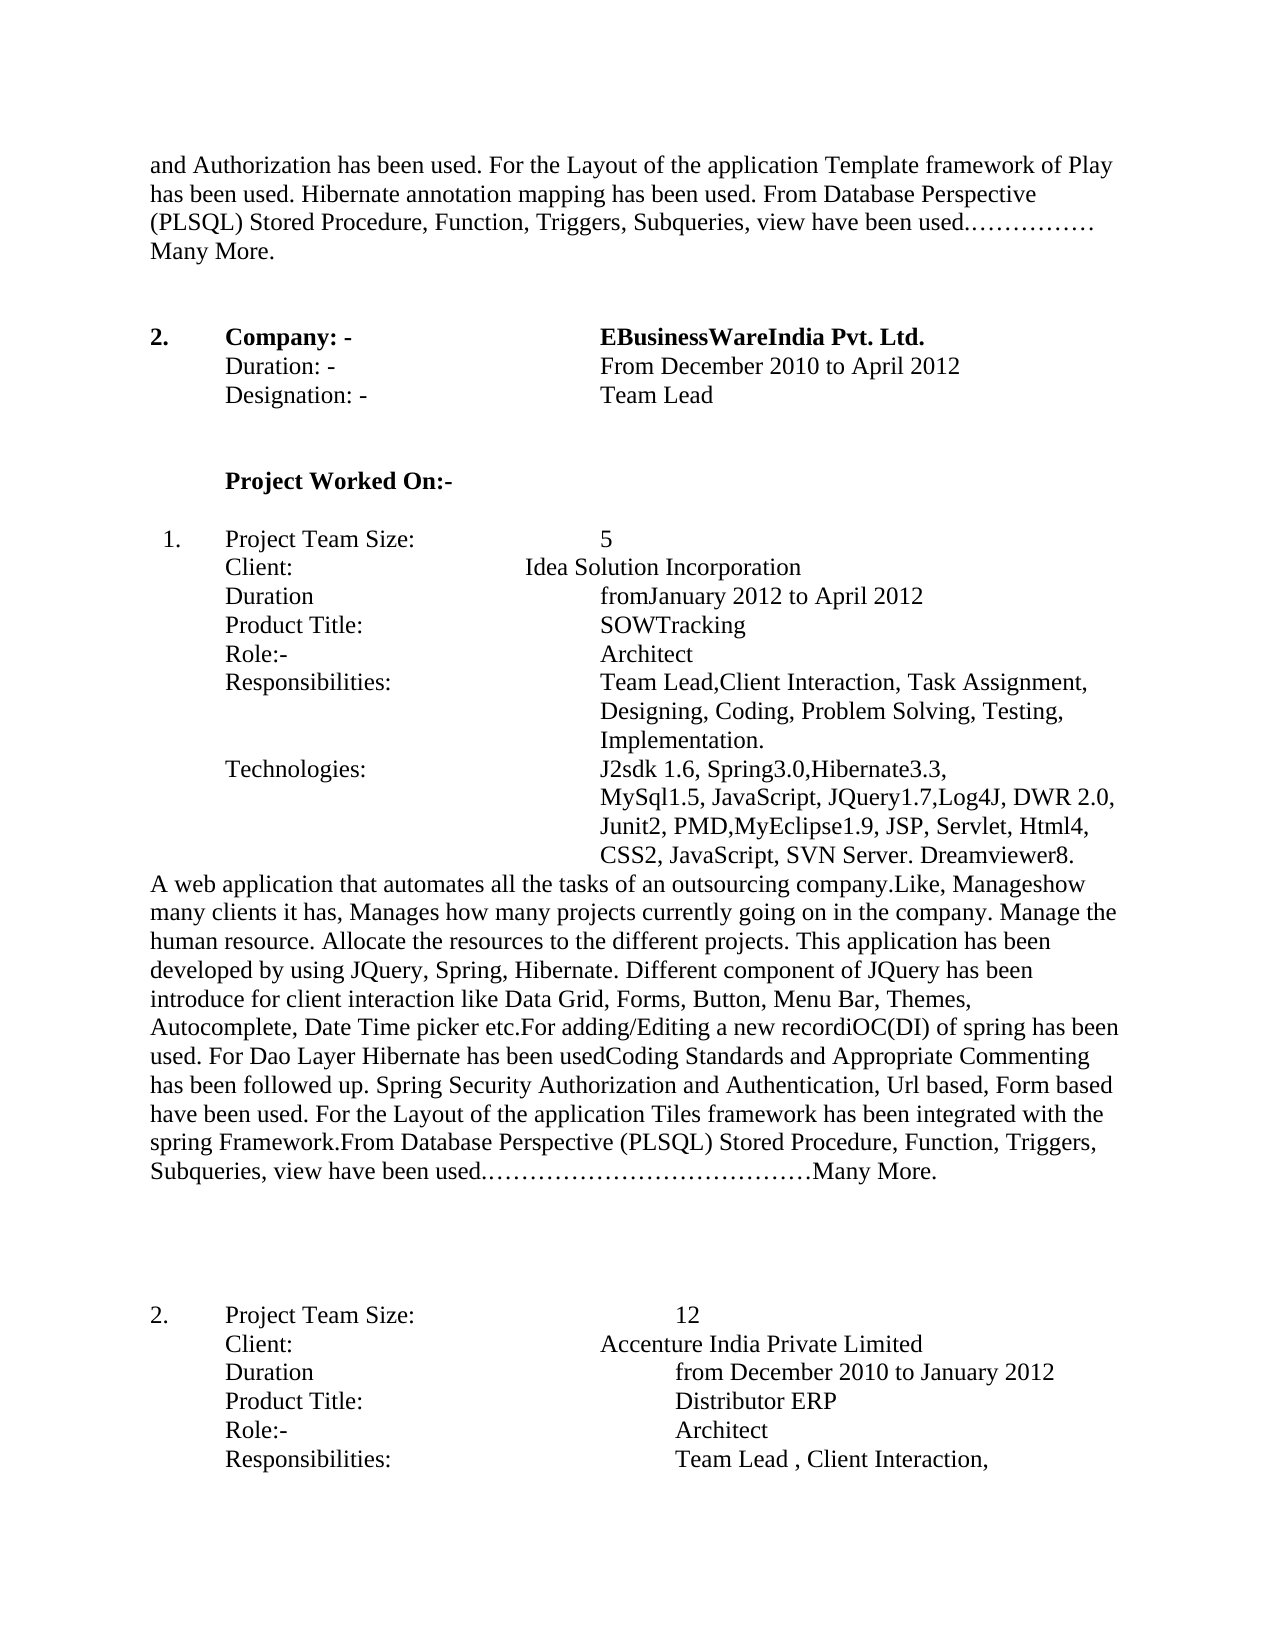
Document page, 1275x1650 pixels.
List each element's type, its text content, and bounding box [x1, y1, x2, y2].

text 2. Project Team Size: 12 [150, 1300, 1125, 1329]
text Client: Accenture India Private Limited [150, 1329, 1125, 1357]
text Project Worked On:- [150, 466, 1125, 495]
text 1. Project Team Size: 5 [150, 524, 1125, 552]
text A web application that automates all the tasks of an outsourcing company.Like, Manageshow many clients it has, Manages how many projects currently going on in the company. Manage the human resource. Allocate the resources to the different projects. This application has been developed by using JQuery, Spring, Hibernate. Different component of JQuery has been introduce for client interaction like Data Grid, Forms, Button, Menu Bar, Themes, Autocomplete, Date Time picker etc.For adding/Editing a new recordiOC(DI) of spring has been used. For Dao Layer Hibernate has been usedCoding Standards and Appropriate Commenting has been followed up. Spring Security Authorization and Authentication, Url based, Form based have been used. For the Layout of the application Tiles framework has been integrated with the spring Framework.From Database Perspective (PLSQL) Stored Procedure, Function, Triggers, Subqueries, view have been used.…………………………………Many More. [150, 869, 1125, 1185]
text MySql1.5, JavaScript, JQuery1.7,Log4J, DWR 2.0, Junit2, PMD,MyEclipse1.9, JSP, Servlet, Html4, CSS2, JavaScript, SVN Server. Dreamviewer8. [600, 782, 1125, 869]
text Duration: - From December 2010 to April 2012 [150, 351, 1125, 380]
text Client: Idea Solution Incorporation [150, 552, 1125, 581]
text 2. Company: - EBusinessWareIndia Pvt. Ltd. [150, 322, 1125, 351]
text Duration from December 2010 to January 2012 [150, 1357, 1125, 1386]
text Designing, Coding, Problem Solving, Testing, Implementation. [600, 696, 1125, 754]
text Role:- Architect [225, 639, 1125, 667]
text Product Title: SOWTracking [150, 610, 1125, 639]
text Responsibilities: Team Lead,Client Interaction, Task Assignment, [150, 667, 1125, 696]
text Duration fromJanuary 2012 to April 2012 [150, 581, 1125, 610]
text Product Title: Distributor ERP [225, 1386, 1125, 1415]
text Technologies: J2sdk 1.6, Spring3.0,Hibernate3.3, [150, 754, 1125, 782]
text Designation: - Team Lead [150, 380, 1125, 409]
text Role:- Architect [225, 1415, 1125, 1444]
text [150, 150, 1125, 265]
text Responsibilities: Team Lead , Client Interaction, [150, 1444, 1125, 1472]
